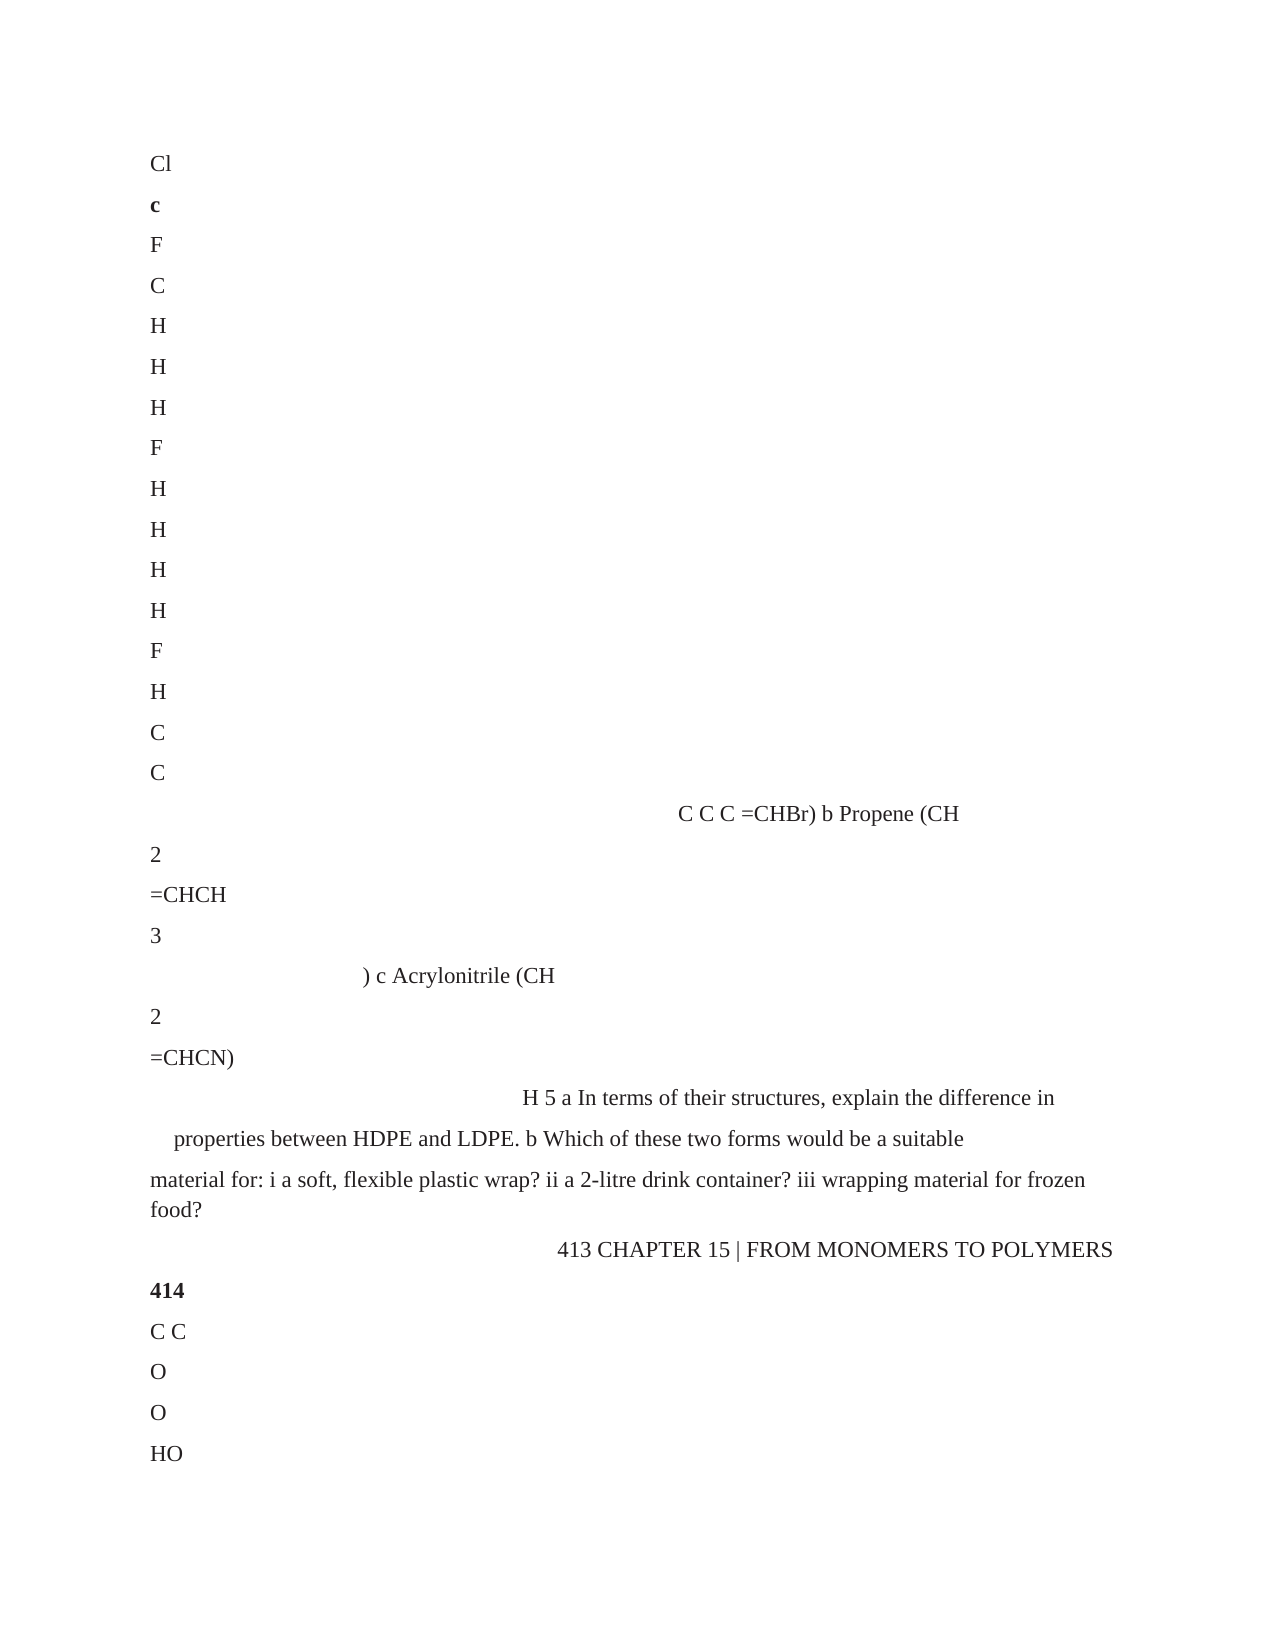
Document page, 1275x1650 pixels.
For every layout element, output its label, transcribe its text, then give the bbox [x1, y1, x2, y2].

text H [150, 597, 1125, 623]
text H [150, 678, 1125, 704]
text properties between HDPE and LDPE. b Which of these two forms would be a suitable [150, 1125, 1125, 1151]
text C [150, 272, 1125, 298]
text H [150, 556, 1125, 583]
text C [150, 759, 1125, 786]
text c [150, 191, 1125, 217]
text H [150, 394, 1125, 420]
text H [150, 312, 1125, 339]
text =CHCH [150, 881, 1125, 908]
text 2 [150, 841, 1125, 867]
text ) c Acrylonitrile (CH [150, 962, 1125, 989]
text 414 [150, 1277, 1125, 1303]
text O [150, 1399, 1125, 1425]
text F [150, 231, 1125, 258]
text F [150, 637, 1125, 664]
text material for: i a soft, flexible plastic wrap? ii a 2-litre drink container? iii wrapping material for frozen food? [150, 1166, 1125, 1222]
text C C [150, 1318, 1125, 1344]
text H [150, 516, 1125, 542]
text 413 CHAPTER 15 | FROM MONOMERS TO POLYMERS [150, 1236, 1125, 1263]
text F [150, 434, 1125, 461]
text 2 [150, 1003, 1125, 1029]
text =CHCN) [150, 1044, 1125, 1070]
text H 5 a In terms of their structures, explain the difference in [150, 1084, 1125, 1111]
text C [150, 719, 1125, 745]
text H [150, 475, 1125, 501]
text Cl [150, 150, 1125, 176]
text 3 [150, 922, 1125, 948]
text C C C =CHBr) b Propene (CH [150, 800, 1125, 826]
text HO [150, 1439, 1125, 1466]
text O [150, 1358, 1125, 1385]
text H [150, 353, 1125, 379]
